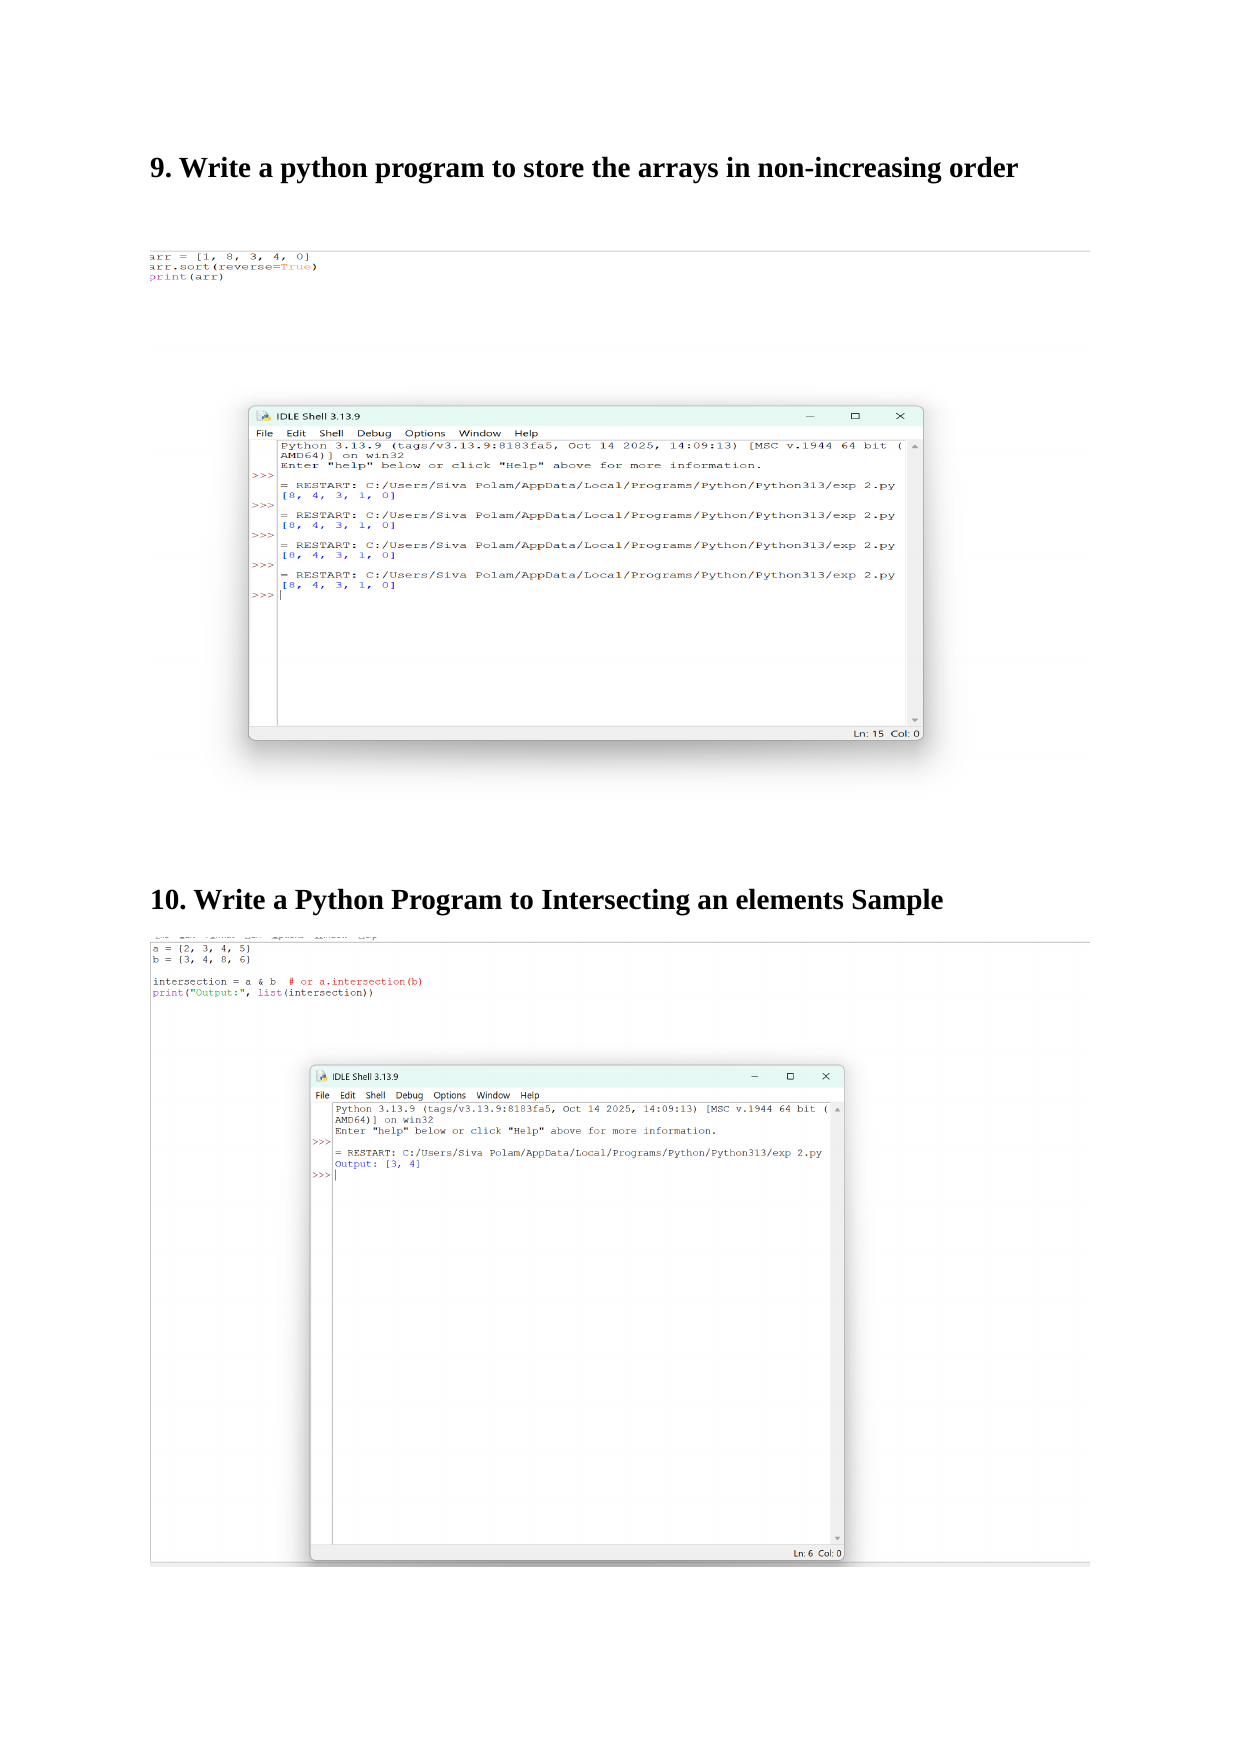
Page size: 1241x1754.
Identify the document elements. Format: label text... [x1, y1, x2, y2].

picture [150, 937, 1091, 1567]
text 10. Write a Python Program to Intersecting an elements Sample [150, 882, 1090, 916]
picture [150, 250, 1090, 811]
text 9. Write a python program to store the arrays in non-increasing order [150, 150, 1090, 183]
